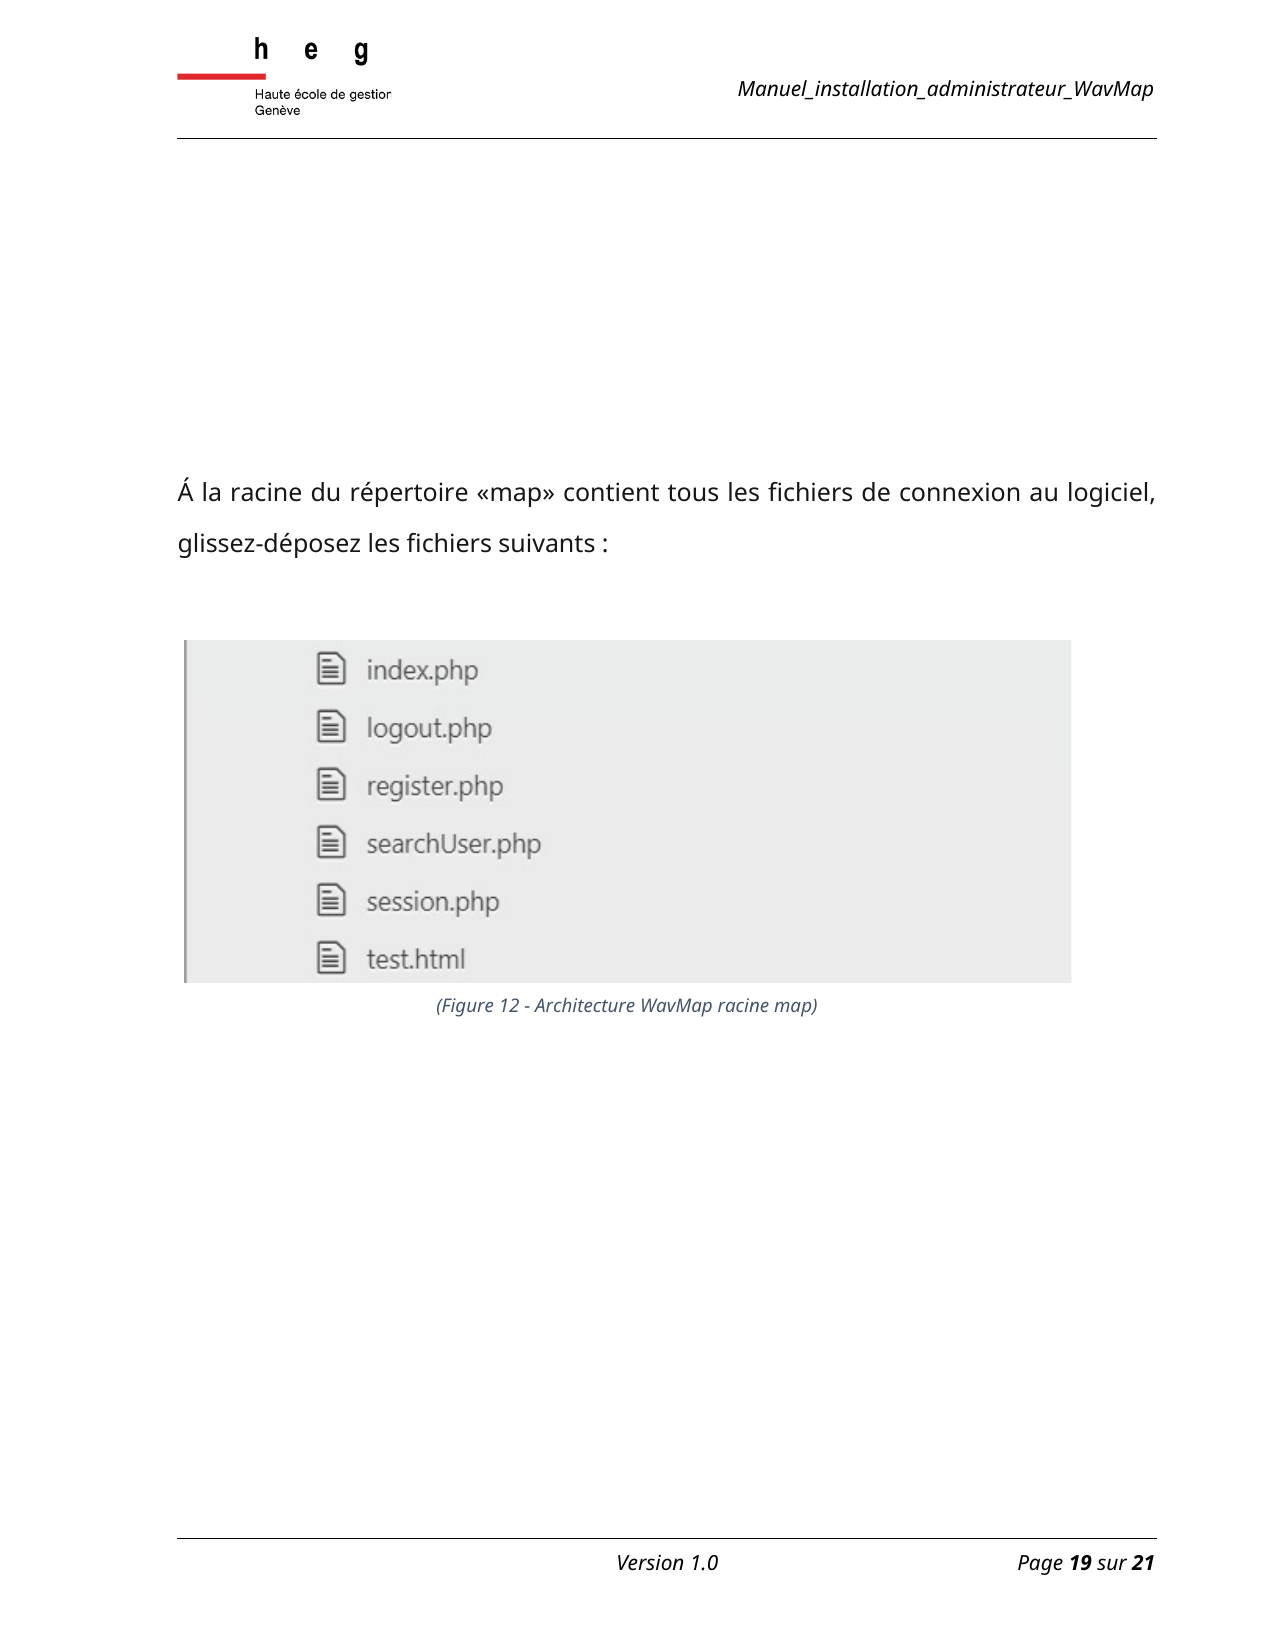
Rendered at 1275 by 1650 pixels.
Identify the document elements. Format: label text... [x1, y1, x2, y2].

picture [184, 640, 1072, 983]
picture [177, 35, 392, 116]
text Á la racine du répertoire «map» contient tous les fichiers de connexion au logiciel, glissez-déposez les fichiers suivants : [177, 509, 1157, 560]
